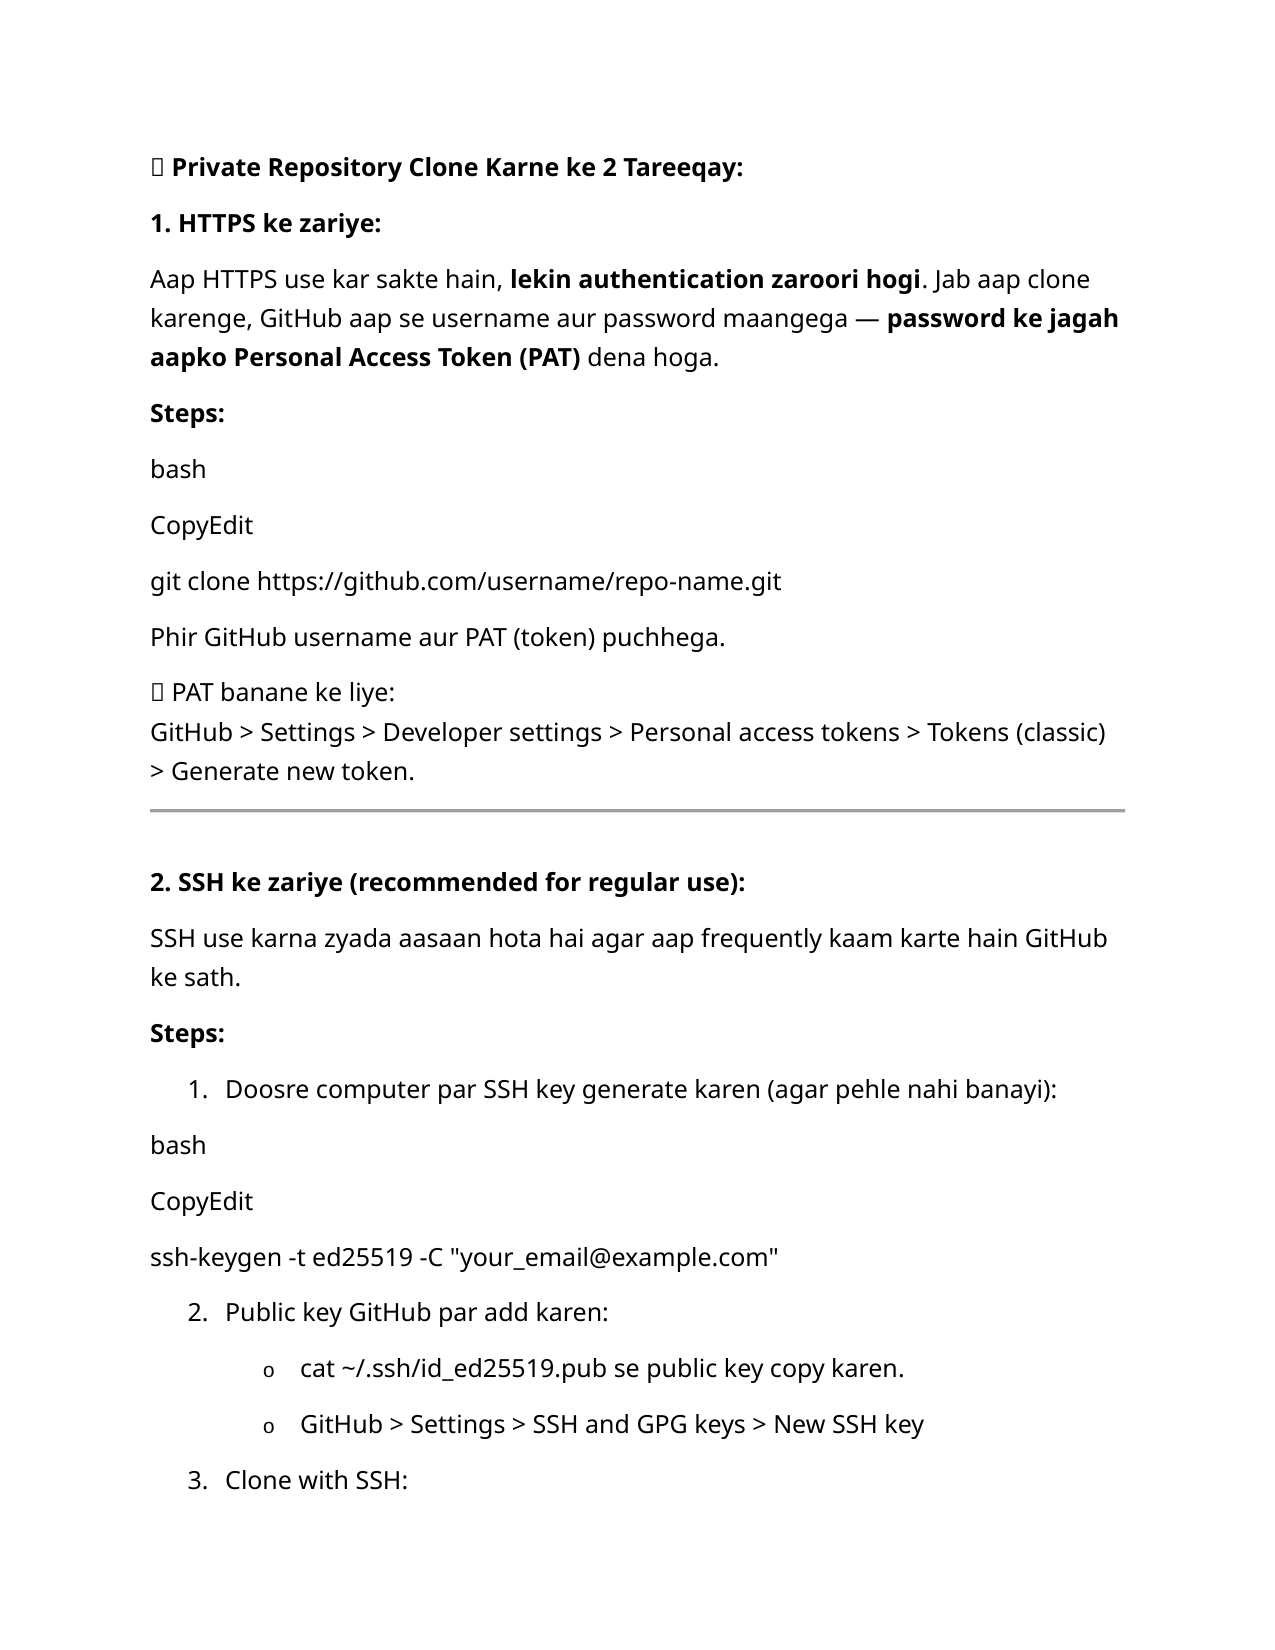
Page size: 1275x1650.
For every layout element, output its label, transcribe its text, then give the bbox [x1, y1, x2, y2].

text ✅ PAT banane ke liye: GitHub > Settings > Developer settings > Personal access tokens > Tokens (classic) > Generate new token. [150, 675, 1125, 787]
text Steps: [150, 396, 1125, 430]
text SSH use karna zyada aasaan hota hai agar aap frequently kaam karte hain GitHub ke sath. [150, 921, 1125, 994]
text 1. HTTPS ke zariye: [150, 206, 1125, 240]
text Steps: [150, 1016, 1125, 1050]
text git clone https://github.com/username/repo-name.git [150, 563, 1125, 597]
list cat ~/.ssh/id_ed25519.pub se public key copy karen. [262, 1351, 1125, 1385]
text bash [150, 452, 1125, 486]
text Aap HTTPS use kar sakte hain, lekin authentication zaroori hogi. Jab aap clone karenge, GitHub aap se username aur password maangega — password ke jagah aapko Personal Access Token (PAT) dena hoga. [150, 262, 1125, 374]
text CopyEdit [150, 507, 1125, 542]
list Doosre computer par SSH key generate karen (agar pehle nahi banayi): [187, 1072, 1125, 1106]
text CopyEdit [150, 1183, 1125, 1217]
list Public key GitHub par add karen: [187, 1295, 1125, 1329]
text 🔐 Private Repository Clone Karne ke 2 Tareeqay: [150, 150, 1125, 184]
text ssh-keygen -t ed25519 -C "your_email@example.com" [150, 1239, 1125, 1273]
text 2. SSH ke zariye (recommended for regular use): [150, 865, 1125, 899]
list Clone with SSH: [187, 1462, 1125, 1497]
list GitHub > Settings > SSH and GPG keys > New SSH key [262, 1407, 1125, 1441]
text Phir GitHub username aur PAT (token) puchhega. [150, 619, 1125, 653]
text bash [150, 1127, 1125, 1162]
